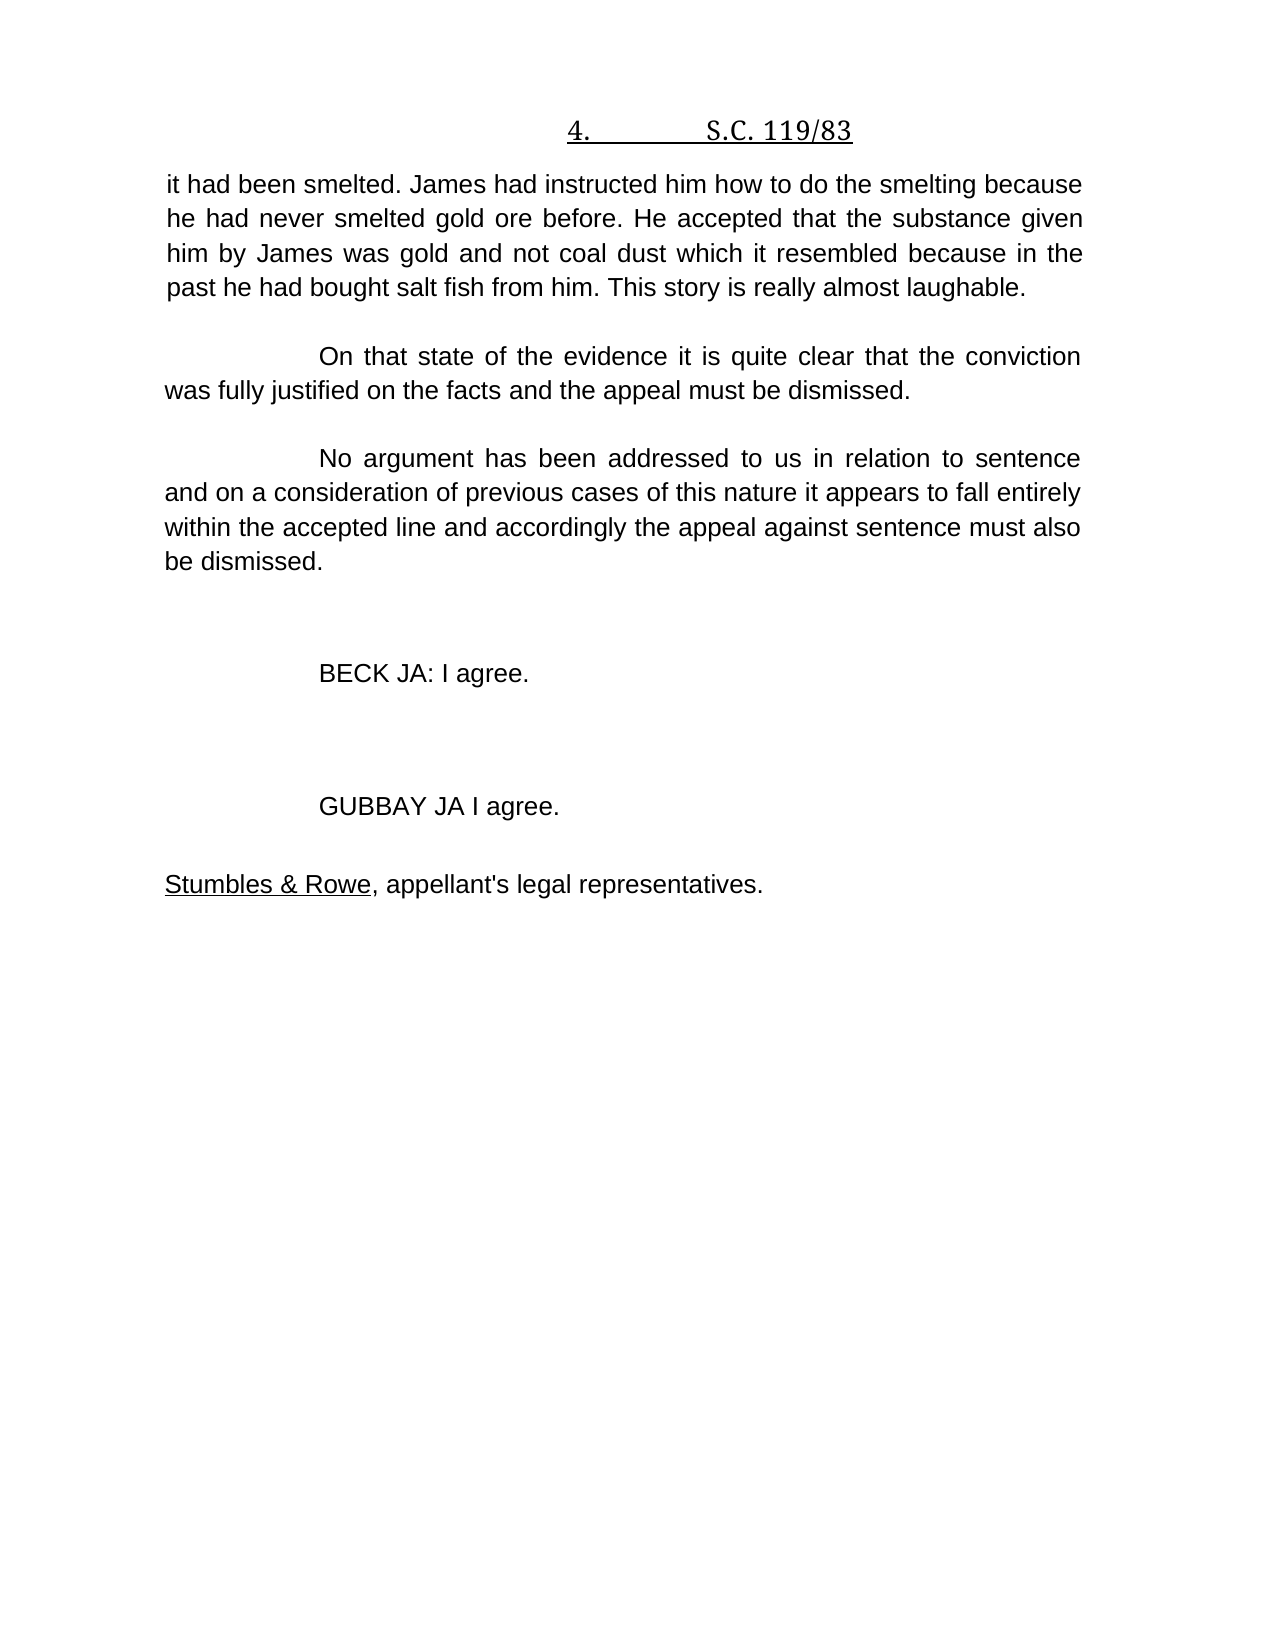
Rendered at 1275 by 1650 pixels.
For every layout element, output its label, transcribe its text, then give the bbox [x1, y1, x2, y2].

text No argument has been addressed to us in relation to sentence and on a consideration of previous cases of this nature it appears to fall entirely within the accepted line and accordingly the appeal against sentence must also be dismissed. [164, 443, 1082, 576]
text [166, 169, 1084, 302]
text On that state of the evidence it is quite clear that the conviction was fully justified on the facts and the appeal must be dismissed. [164, 341, 1082, 405]
text BECK JA: I agree. [164, 658, 1118, 688]
text Stumbles & Rowe, appellant's legal representatives. [164, 869, 1118, 899]
text GUBBAY JA I agree. [164, 791, 1118, 821]
